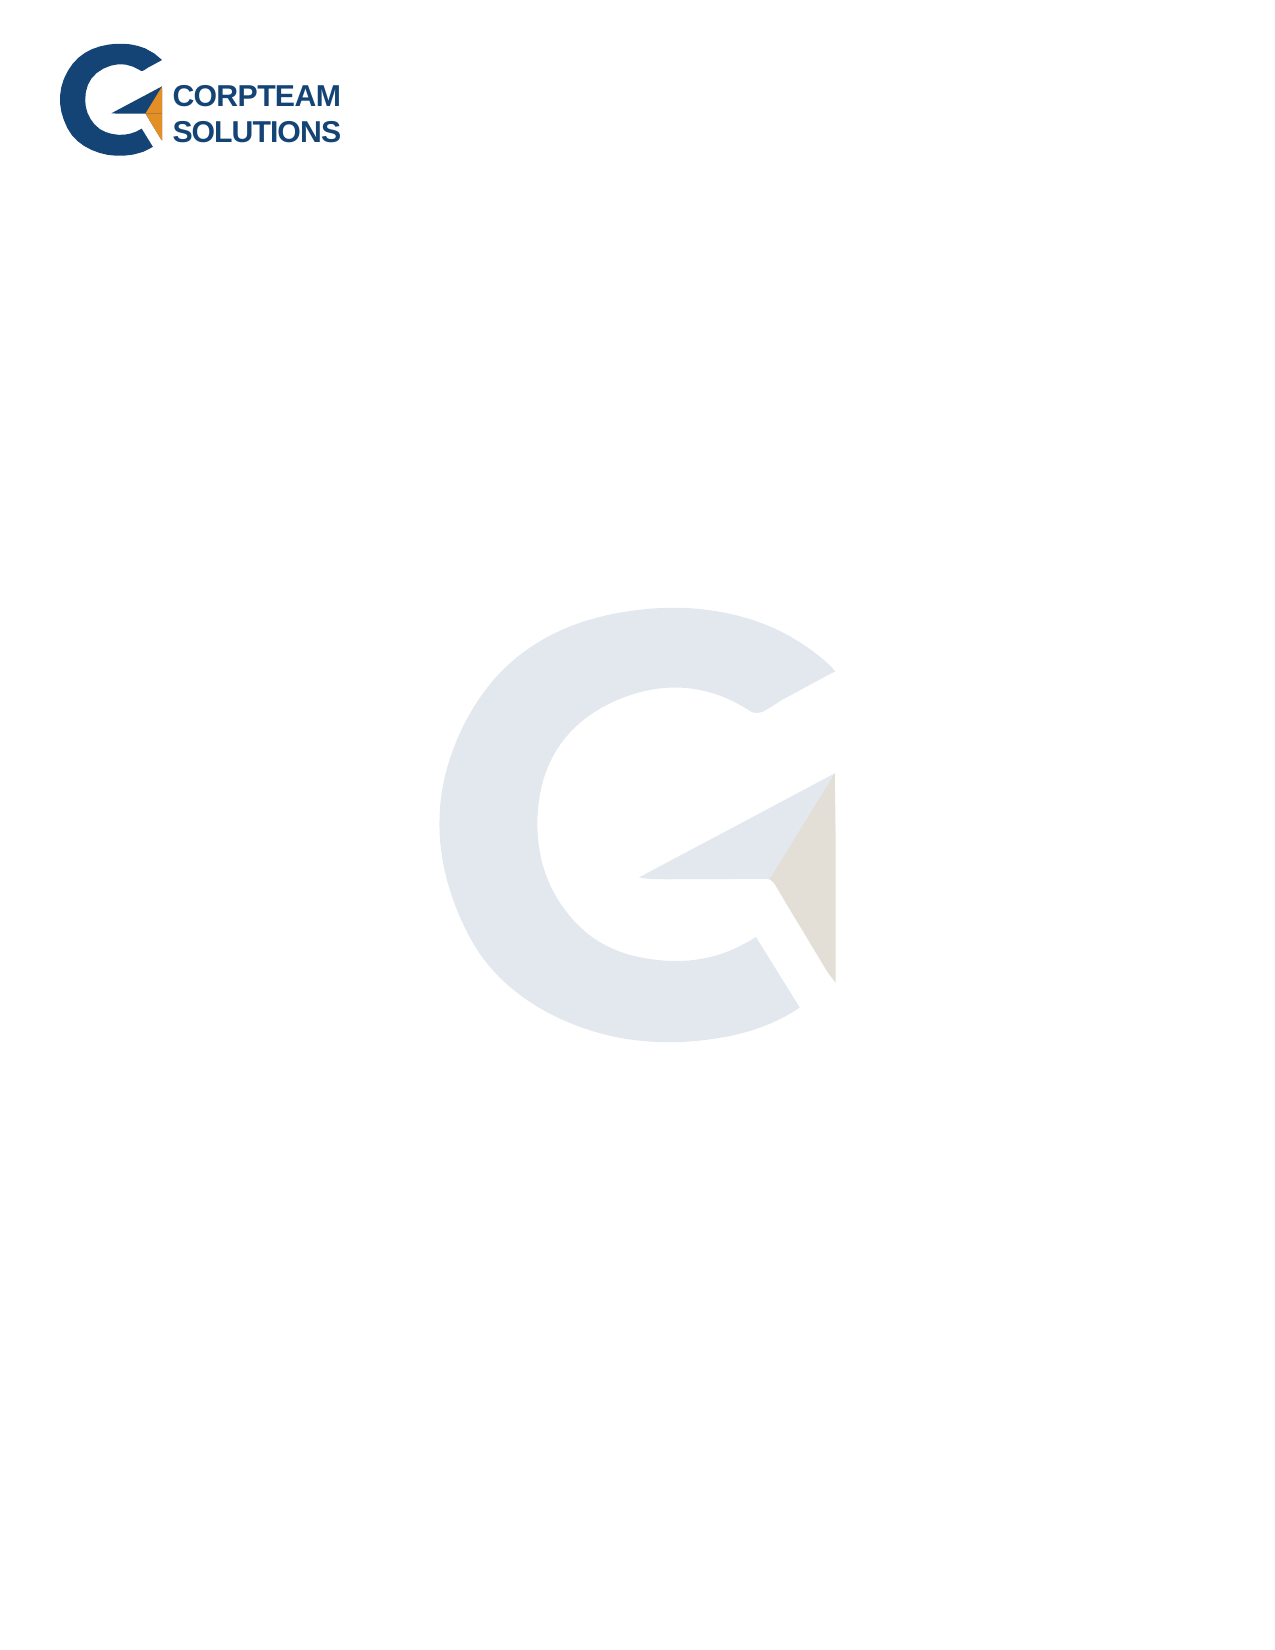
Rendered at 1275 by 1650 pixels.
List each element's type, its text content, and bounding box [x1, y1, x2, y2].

text CORPTEAM SOLUTIONS [172, 78, 343, 149]
